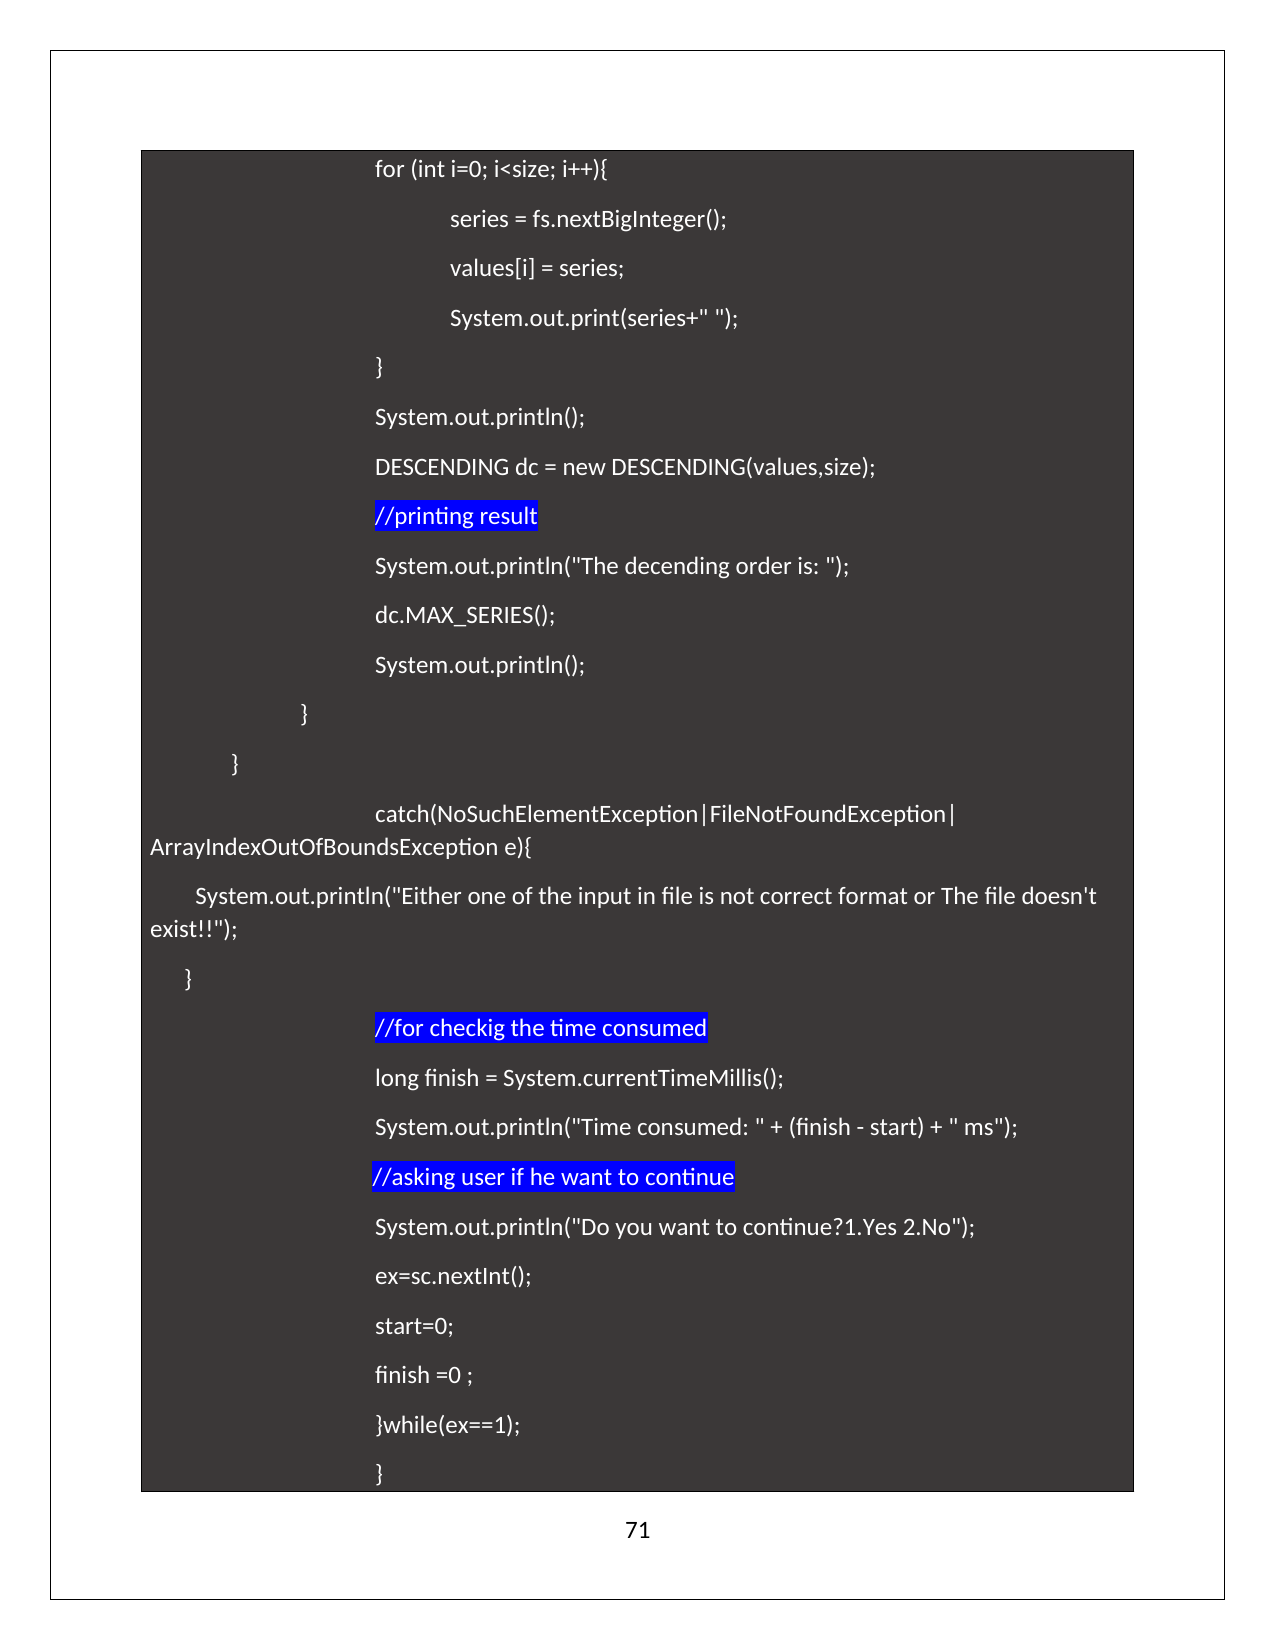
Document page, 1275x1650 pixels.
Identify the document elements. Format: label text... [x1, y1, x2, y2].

text }while(ex==1); [142, 1406, 1133, 1439]
text DESCENDING dc = new DESCENDING(values,size); [142, 447, 1133, 481]
text } [142, 745, 1133, 779]
text //for checkig the time consumed [142, 1009, 1133, 1043]
text ex=sc.nextInt(); [142, 1257, 1133, 1291]
text } [142, 348, 1133, 382]
text values[i] = series; [142, 249, 1133, 283]
text series = fs.nextBigInteger(); [142, 199, 1133, 233]
text } [142, 959, 1133, 993]
text for (int i=0; i<size; i++){ [142, 151, 1133, 184]
text System.out.print(series+" "); [142, 299, 1133, 332]
text System.out.println("The decending order is: "); [142, 547, 1133, 580]
text start=0; [142, 1307, 1133, 1340]
text //asking user if he want to continue [142, 1158, 1133, 1192]
text System.out.println(); [142, 398, 1133, 432]
text System.out.println("Either one of the input in file is not correct format or The file doesn't exist!!"); [142, 877, 1133, 944]
text catch(NoSuchElementException|FileNotFoundException|ArrayIndexOutOfBoundsException e){ [142, 794, 1133, 861]
text System.out.println(); [142, 646, 1133, 679]
text System.out.println("Do you want to continue?1.Yes 2.No"); [142, 1207, 1133, 1241]
text long finish = System.currentTimeMillis(); [142, 1059, 1133, 1092]
text System.out.println("Time consumed: " + (finish - start) + " ms"); [142, 1108, 1133, 1142]
text dc.MAX_SERIES(); [142, 596, 1133, 630]
text //printing result [142, 497, 1133, 531]
text finish =0 ; [142, 1356, 1133, 1390]
text } [142, 695, 1133, 729]
text } [142, 1455, 1133, 1491]
